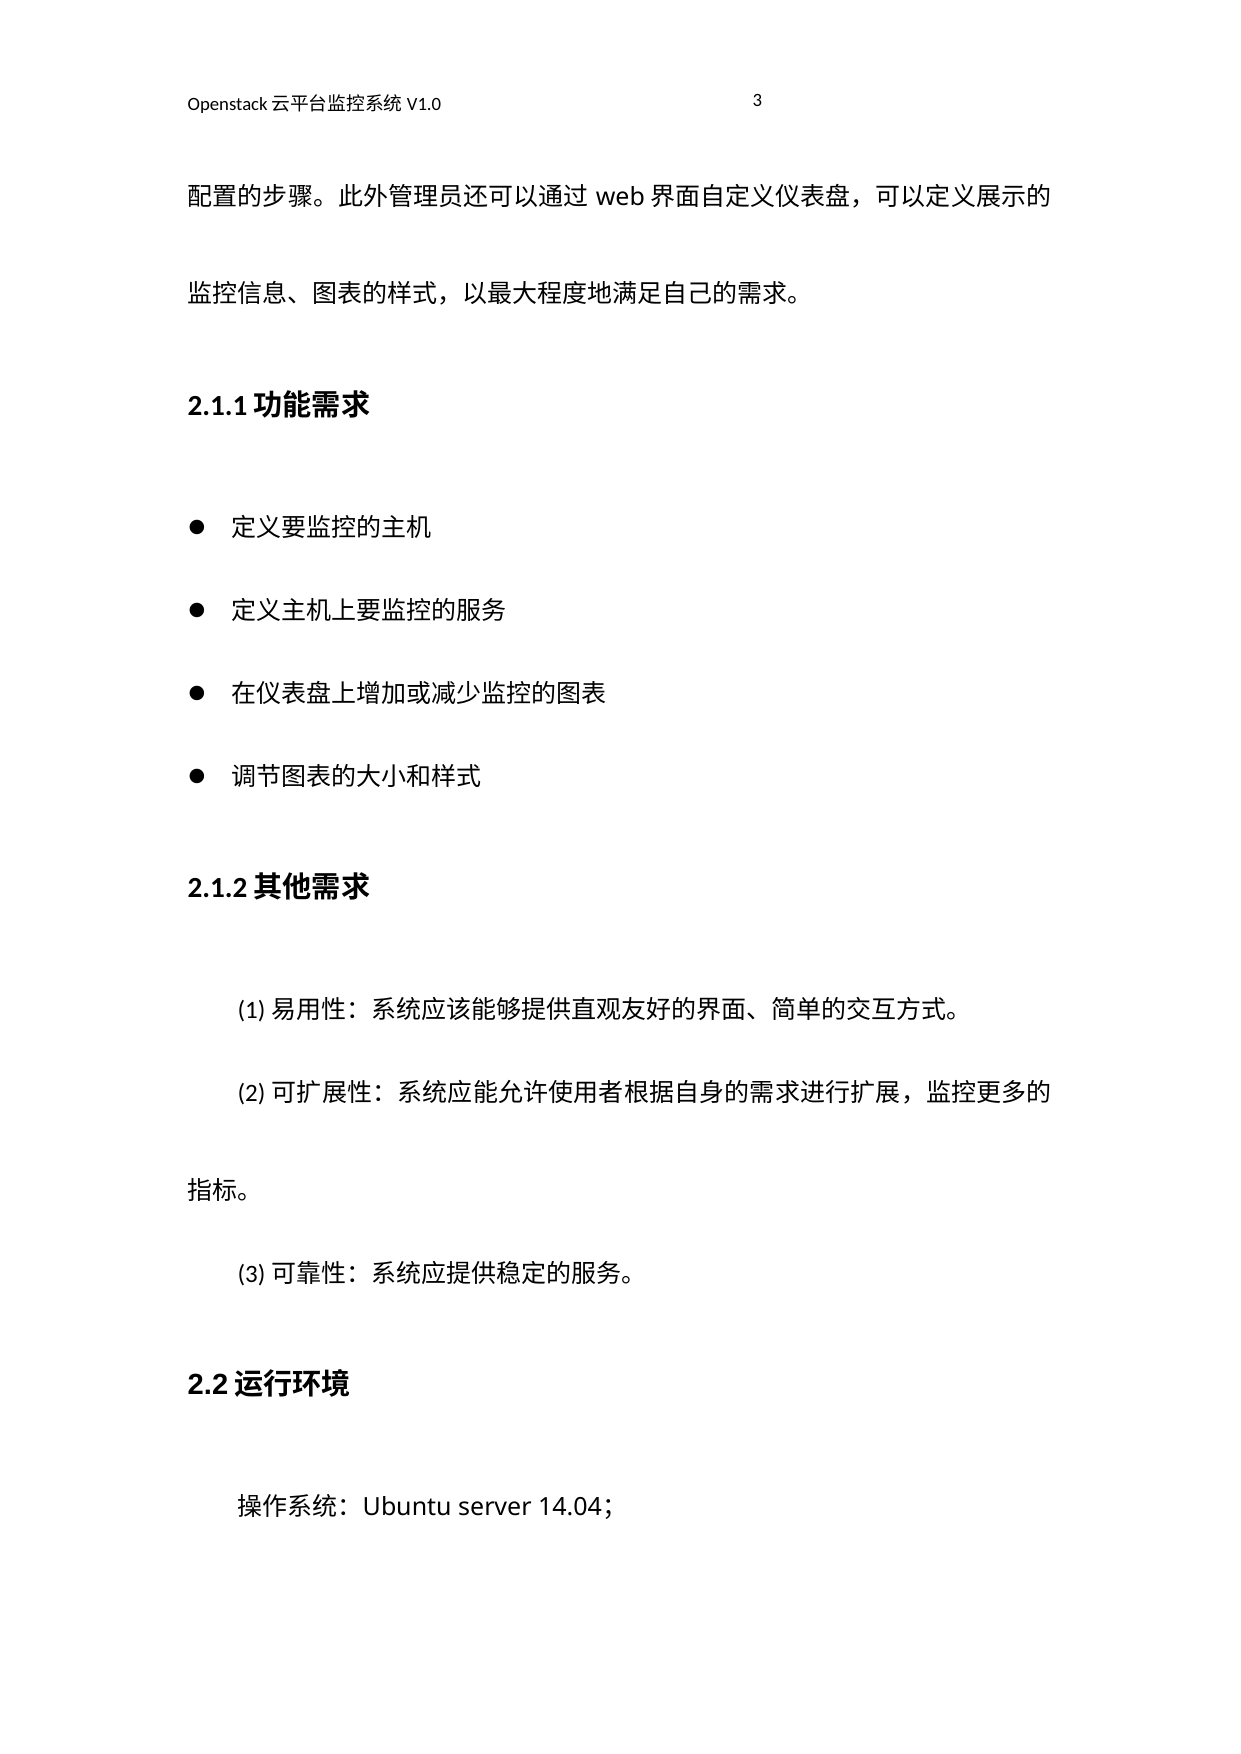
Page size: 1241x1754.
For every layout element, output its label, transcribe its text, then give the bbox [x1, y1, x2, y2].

text (1) 易用性：系统应该能够提供直观友好的界面、简单的交互方式。 [187, 975, 1053, 1040]
list 定义主机上要监控的服务 [187, 576, 1053, 641]
subtitle 2.1.1功能需求 [187, 370, 1053, 435]
text (3) 可靠性：系统应提供稳定的服务。 [187, 1239, 1053, 1304]
list 定义要监控的主机 [187, 493, 1053, 558]
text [187, 162, 1053, 324]
list 在仪表盘上增加或减少监控的图表 [187, 659, 1053, 724]
subtitle 2.2运行环境 [187, 1349, 1053, 1414]
text (2) 可扩展性：系统应能允许使用者根据自身的需求进行扩展，监控更多的指标。 [187, 1058, 1053, 1221]
list 调节图表的大小和样式 [187, 742, 1053, 807]
subtitle 2.1.2其他需求 [187, 852, 1053, 917]
text 操作系统：Ubuntu server 14.04； [187, 1472, 1053, 1537]
